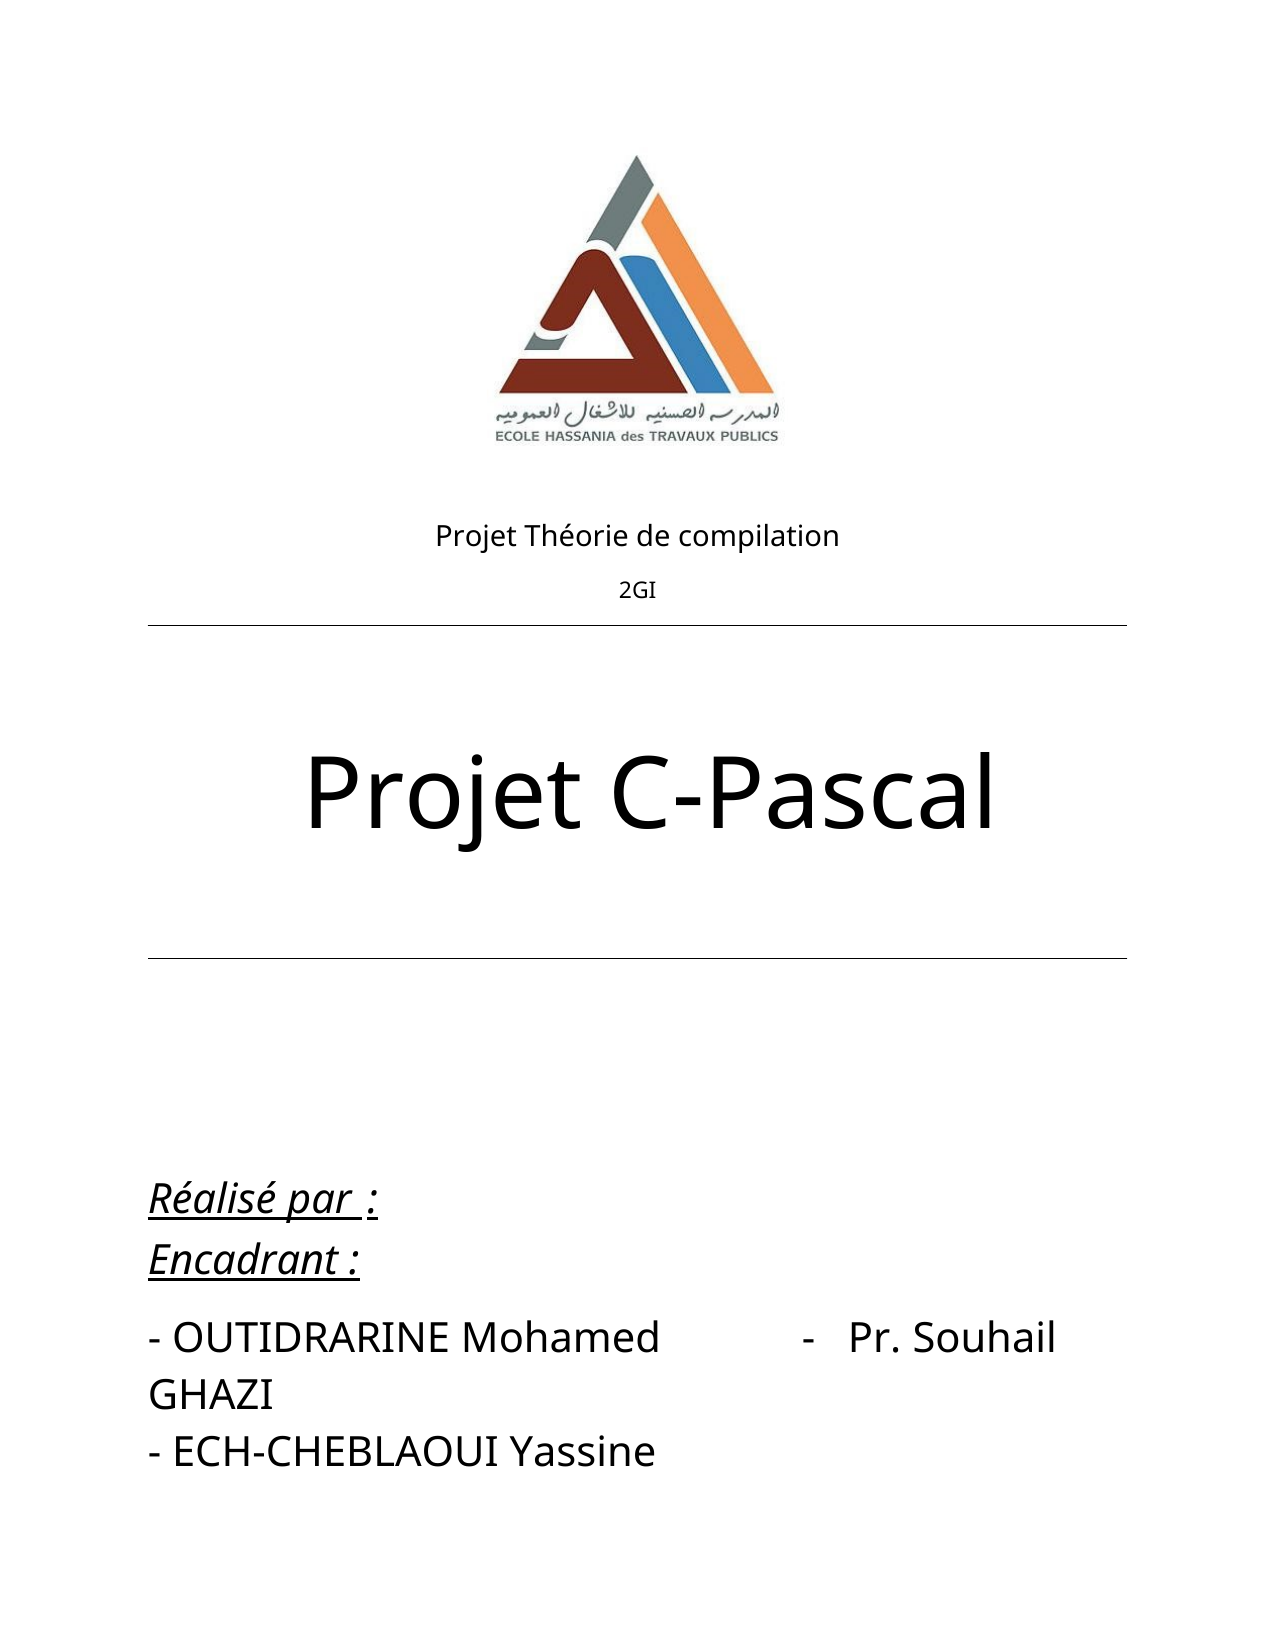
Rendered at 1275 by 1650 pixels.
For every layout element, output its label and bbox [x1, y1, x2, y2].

picture [486, 147, 789, 450]
